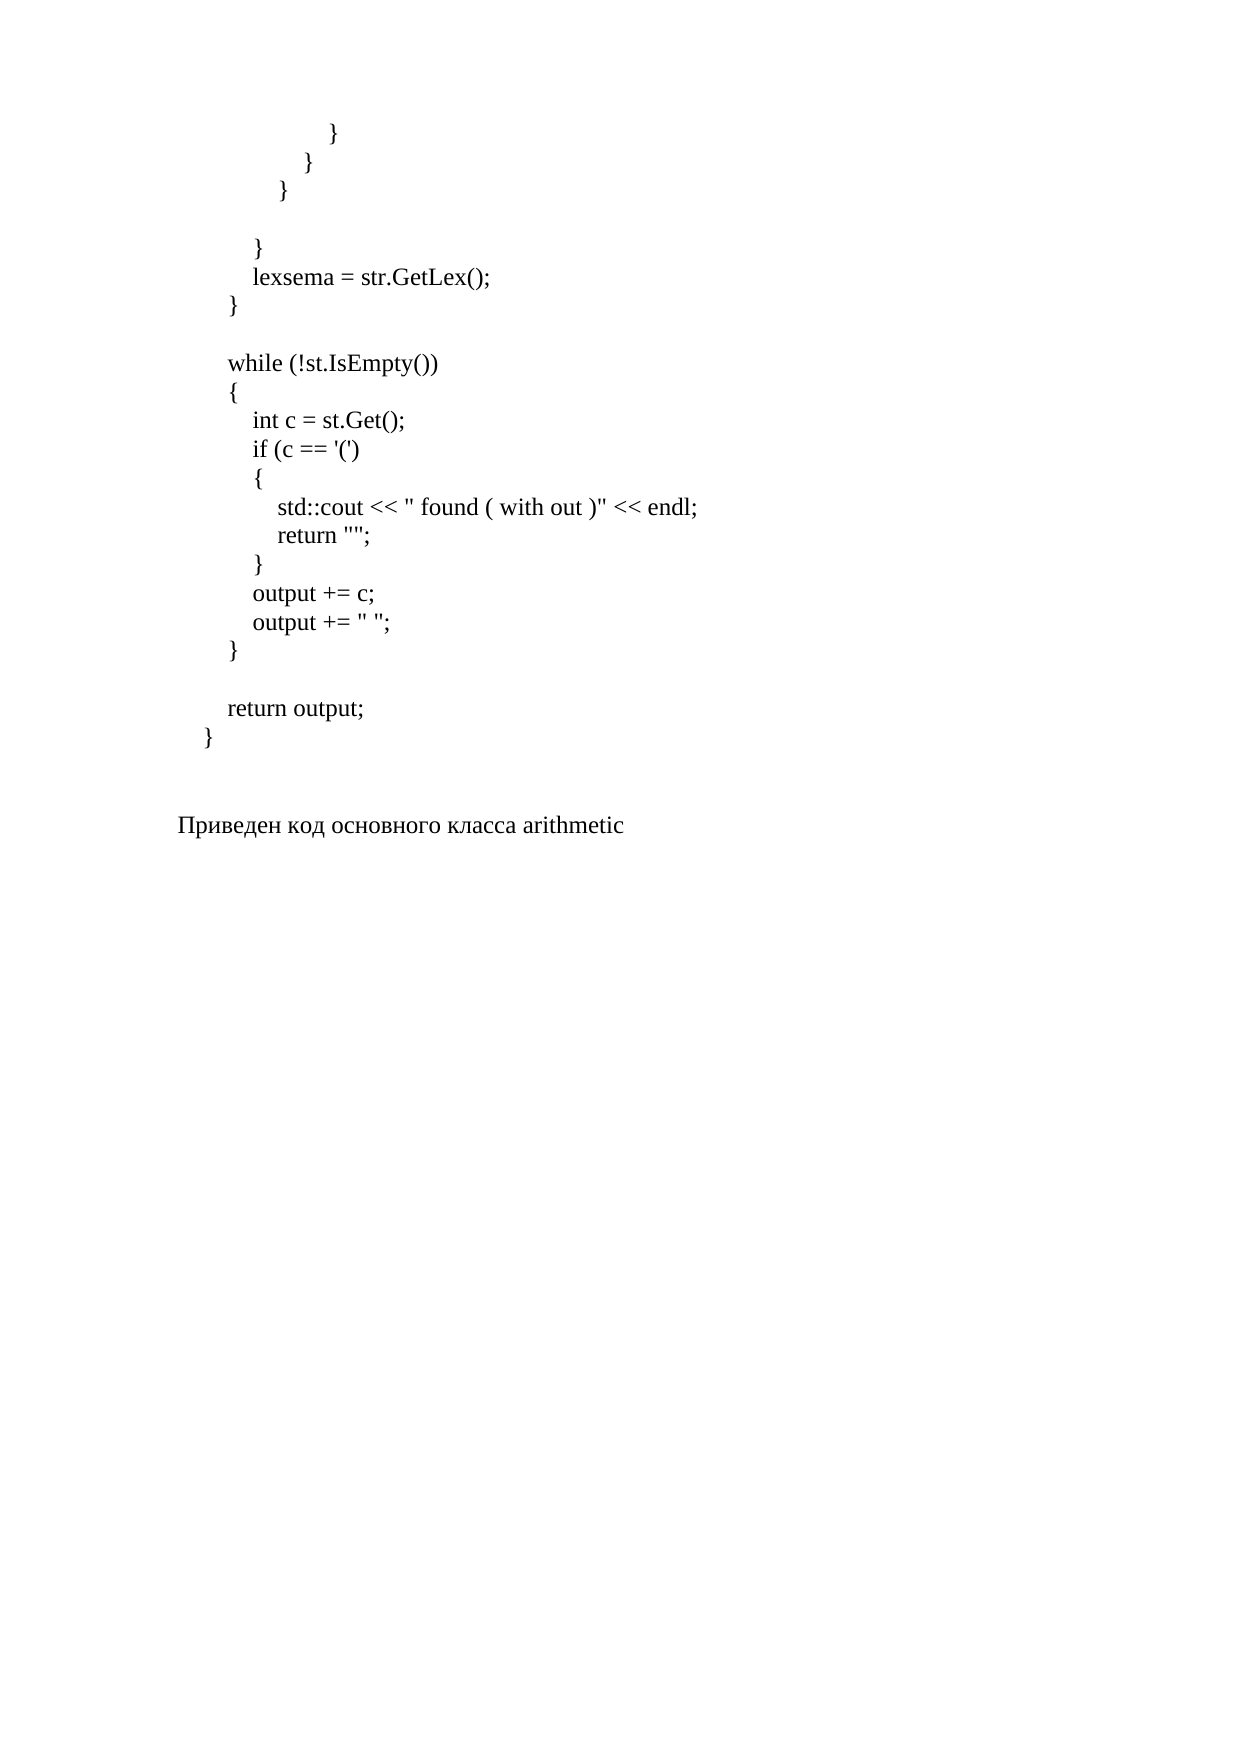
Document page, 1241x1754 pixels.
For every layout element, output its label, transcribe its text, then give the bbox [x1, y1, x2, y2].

text { [177, 463, 1152, 492]
text } [177, 549, 1152, 578]
text if (c == '(') [177, 434, 1152, 463]
text } [177, 147, 1152, 176]
text int c = st.Get(); [177, 406, 1152, 434]
text { [177, 377, 1152, 406]
text } [177, 636, 1152, 664]
text output += c; [177, 578, 1152, 607]
text lexsema = str.GetLex(); [177, 262, 1152, 291]
text while (!st.IsEmpty()) [177, 348, 1152, 377]
text return output; [177, 693, 1152, 722]
text } [177, 291, 1152, 319]
text } [177, 233, 1152, 262]
text std::cout << " found ( with out )" << endl; [177, 492, 1152, 521]
text } [177, 722, 1152, 751]
text Приведен код основного класса arithmetic [177, 810, 1152, 839]
text } [177, 176, 1152, 204]
text output += " "; [177, 607, 1152, 636]
text } [177, 118, 1152, 147]
text return ""; [177, 521, 1152, 549]
